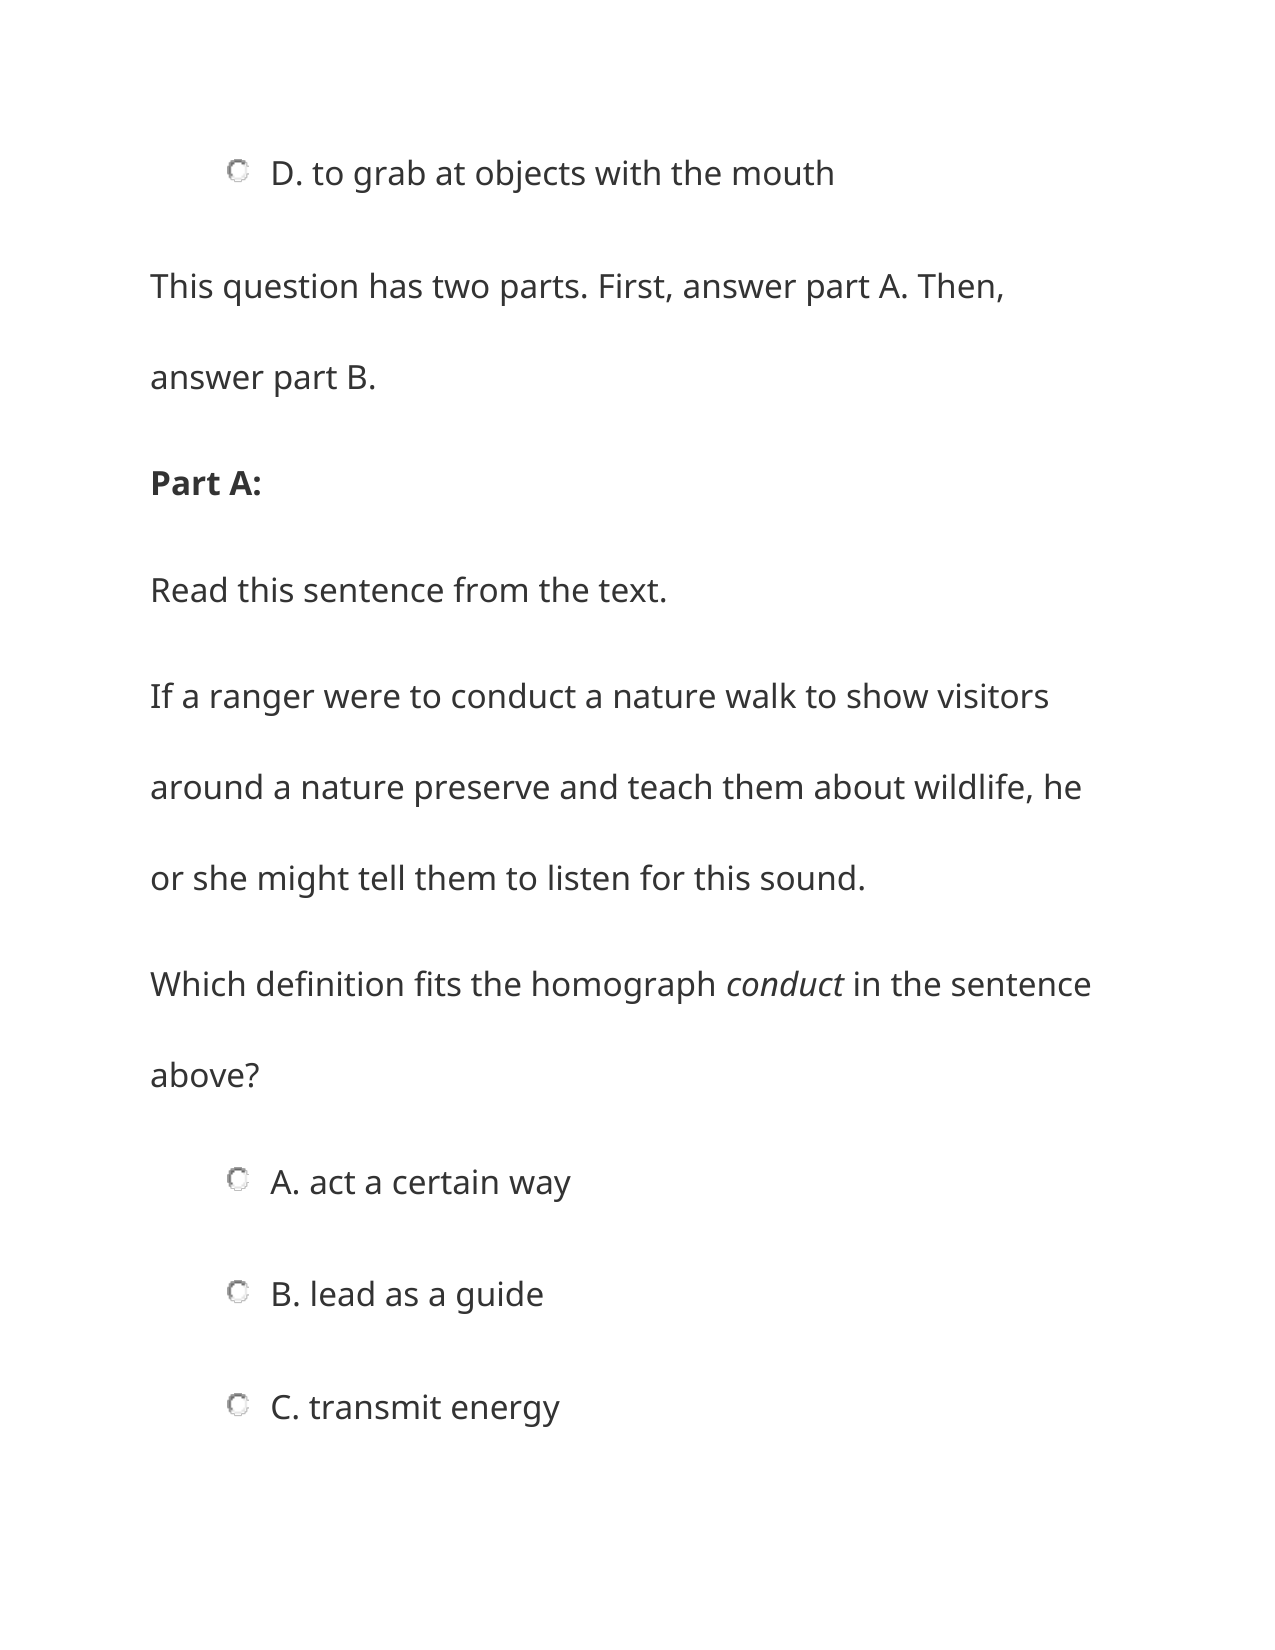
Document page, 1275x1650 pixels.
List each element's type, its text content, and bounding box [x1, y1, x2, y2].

subtitle Part A: [150, 460, 1125, 506]
text A. act a certain way [225, 1158, 1125, 1219]
text Which definition fits the homograph conduct in the sentence above? [150, 961, 1125, 1097]
text D. to grab at objects with the mouth [225, 150, 1125, 211]
text If a ranger were to conduct a nature walk to show visitors around a nature preserve and teach them about wildlife, he or she might tell them to listen for this sound. [150, 673, 1125, 900]
text Read this sentence from the text. [150, 567, 1125, 612]
text B. lead as a guide [225, 1271, 1125, 1332]
text This question has two parts. First, answer part A. Then, answer part B. [150, 263, 1125, 399]
text C. transmit energy [225, 1384, 1125, 1445]
